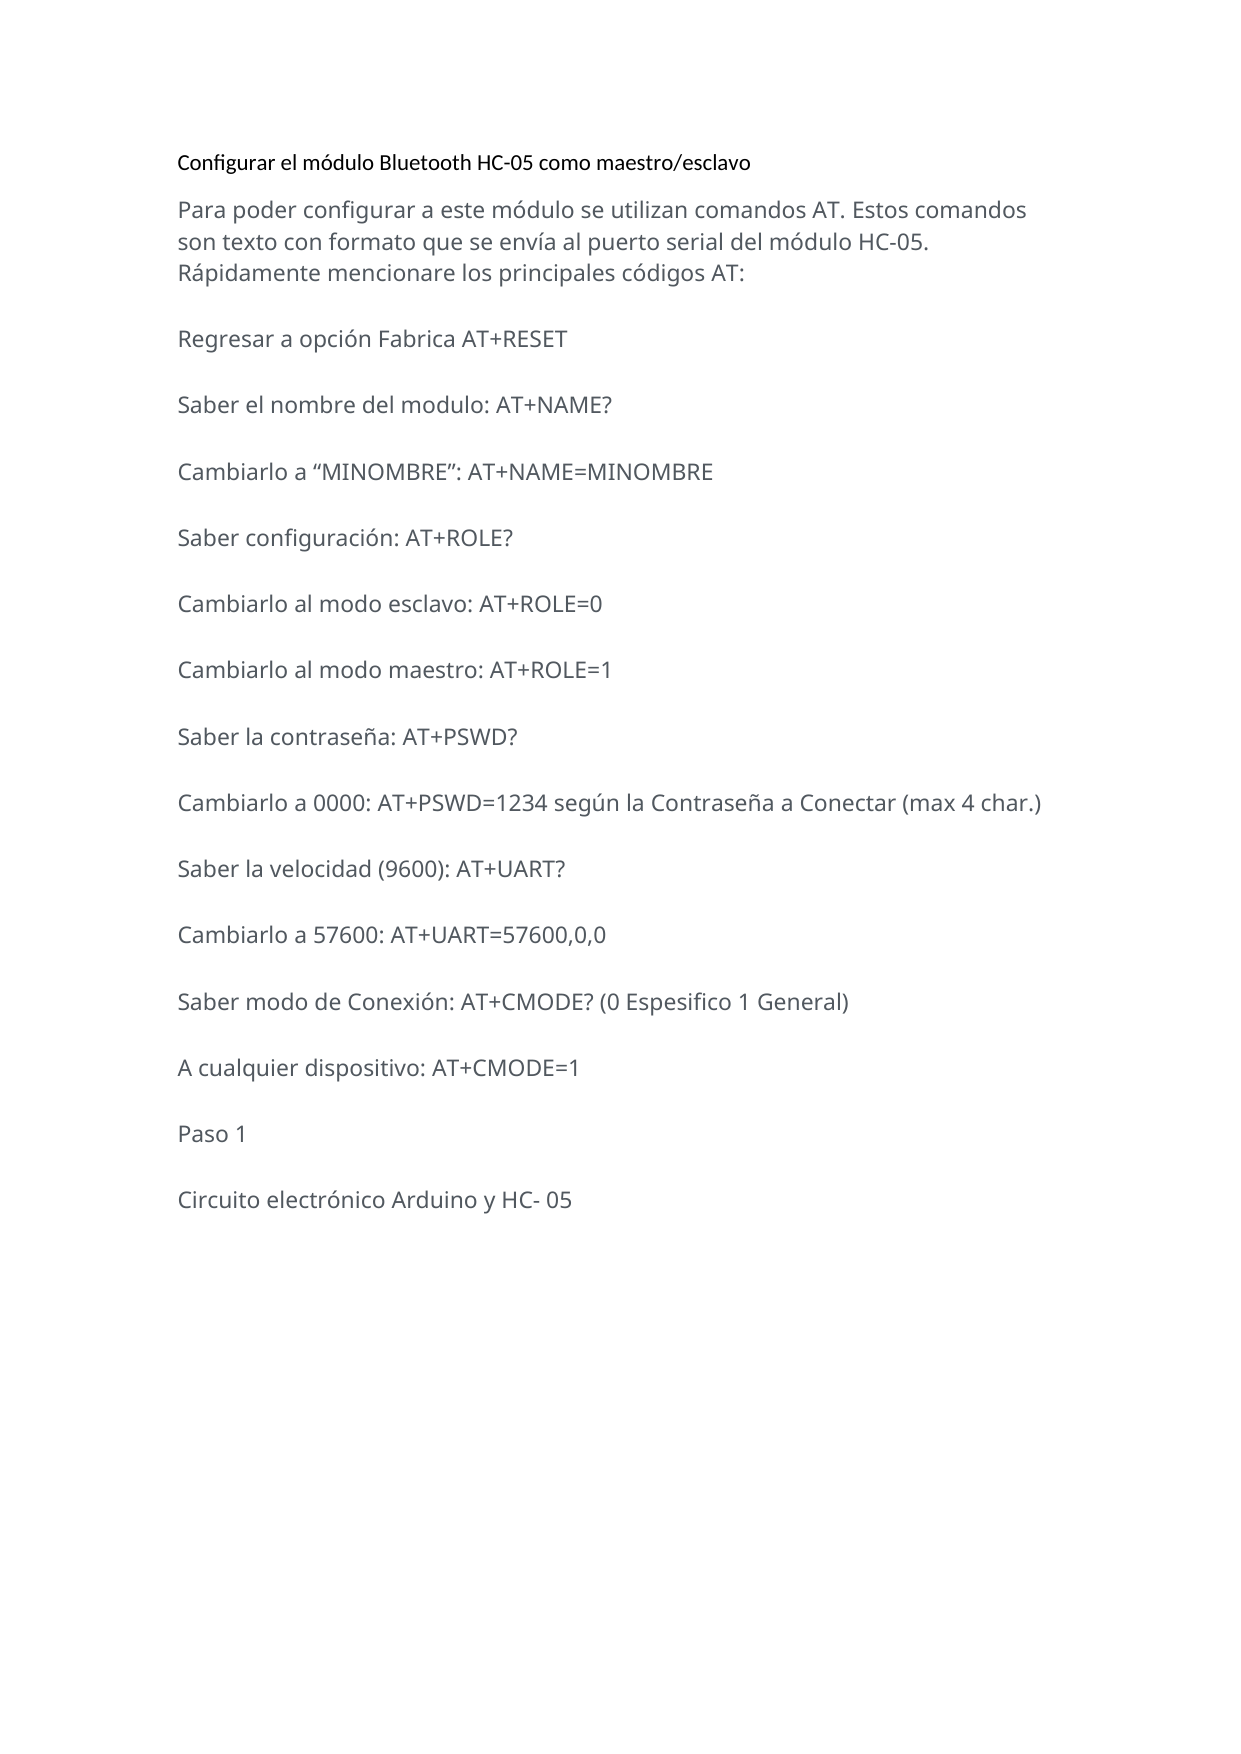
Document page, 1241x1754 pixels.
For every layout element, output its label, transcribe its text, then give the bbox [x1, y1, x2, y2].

text Cambiarlo a 57600: AT+UART=57600,0,0 [177, 919, 1063, 951]
text Cambiarlo a 0000: AT+PSWD=1234 según la Contraseña a Conectar (max 4 char.) [177, 787, 1063, 818]
text Para poder configurar a este módulo se utilizan comandos AT. Estos comandos son texto con formato que se envía al puerto serial del módulo HC-05. Rápidamente mencionare los principales códigos AT: [177, 194, 1063, 288]
text Configurar el módulo Bluetooth HC-05 como maestro/esclavo [177, 148, 1063, 176]
text Regresar a opción Fabrica AT+RESET [177, 323, 1063, 354]
text Saber configuración: AT+ROLE? [177, 522, 1063, 553]
text Saber modo de Conexión: AT+CMODE? (0 Espesifico 1 General) [177, 986, 1063, 1017]
text A cualquier dispositivo: AT+CMODE=1 [177, 1052, 1063, 1083]
text Cambiarlo a “MINOMBRE”: AT+NAME=MINOMBRE [177, 456, 1063, 487]
text Saber el nombre del modulo: AT+NAME? [177, 389, 1063, 421]
text Cambiarlo al modo esclavo: AT+ROLE=0 [177, 588, 1063, 619]
text Cambiarlo al modo maestro: AT+ROLE=1 [177, 654, 1063, 686]
text Saber la velocidad (9600): AT+UART? [177, 853, 1063, 884]
text Circuito electrónico Arduino y HC- 05 [177, 1184, 1063, 1216]
text Saber la contraseña: AT+PSWD? [177, 721, 1063, 752]
text Paso 1 [177, 1118, 1063, 1149]
